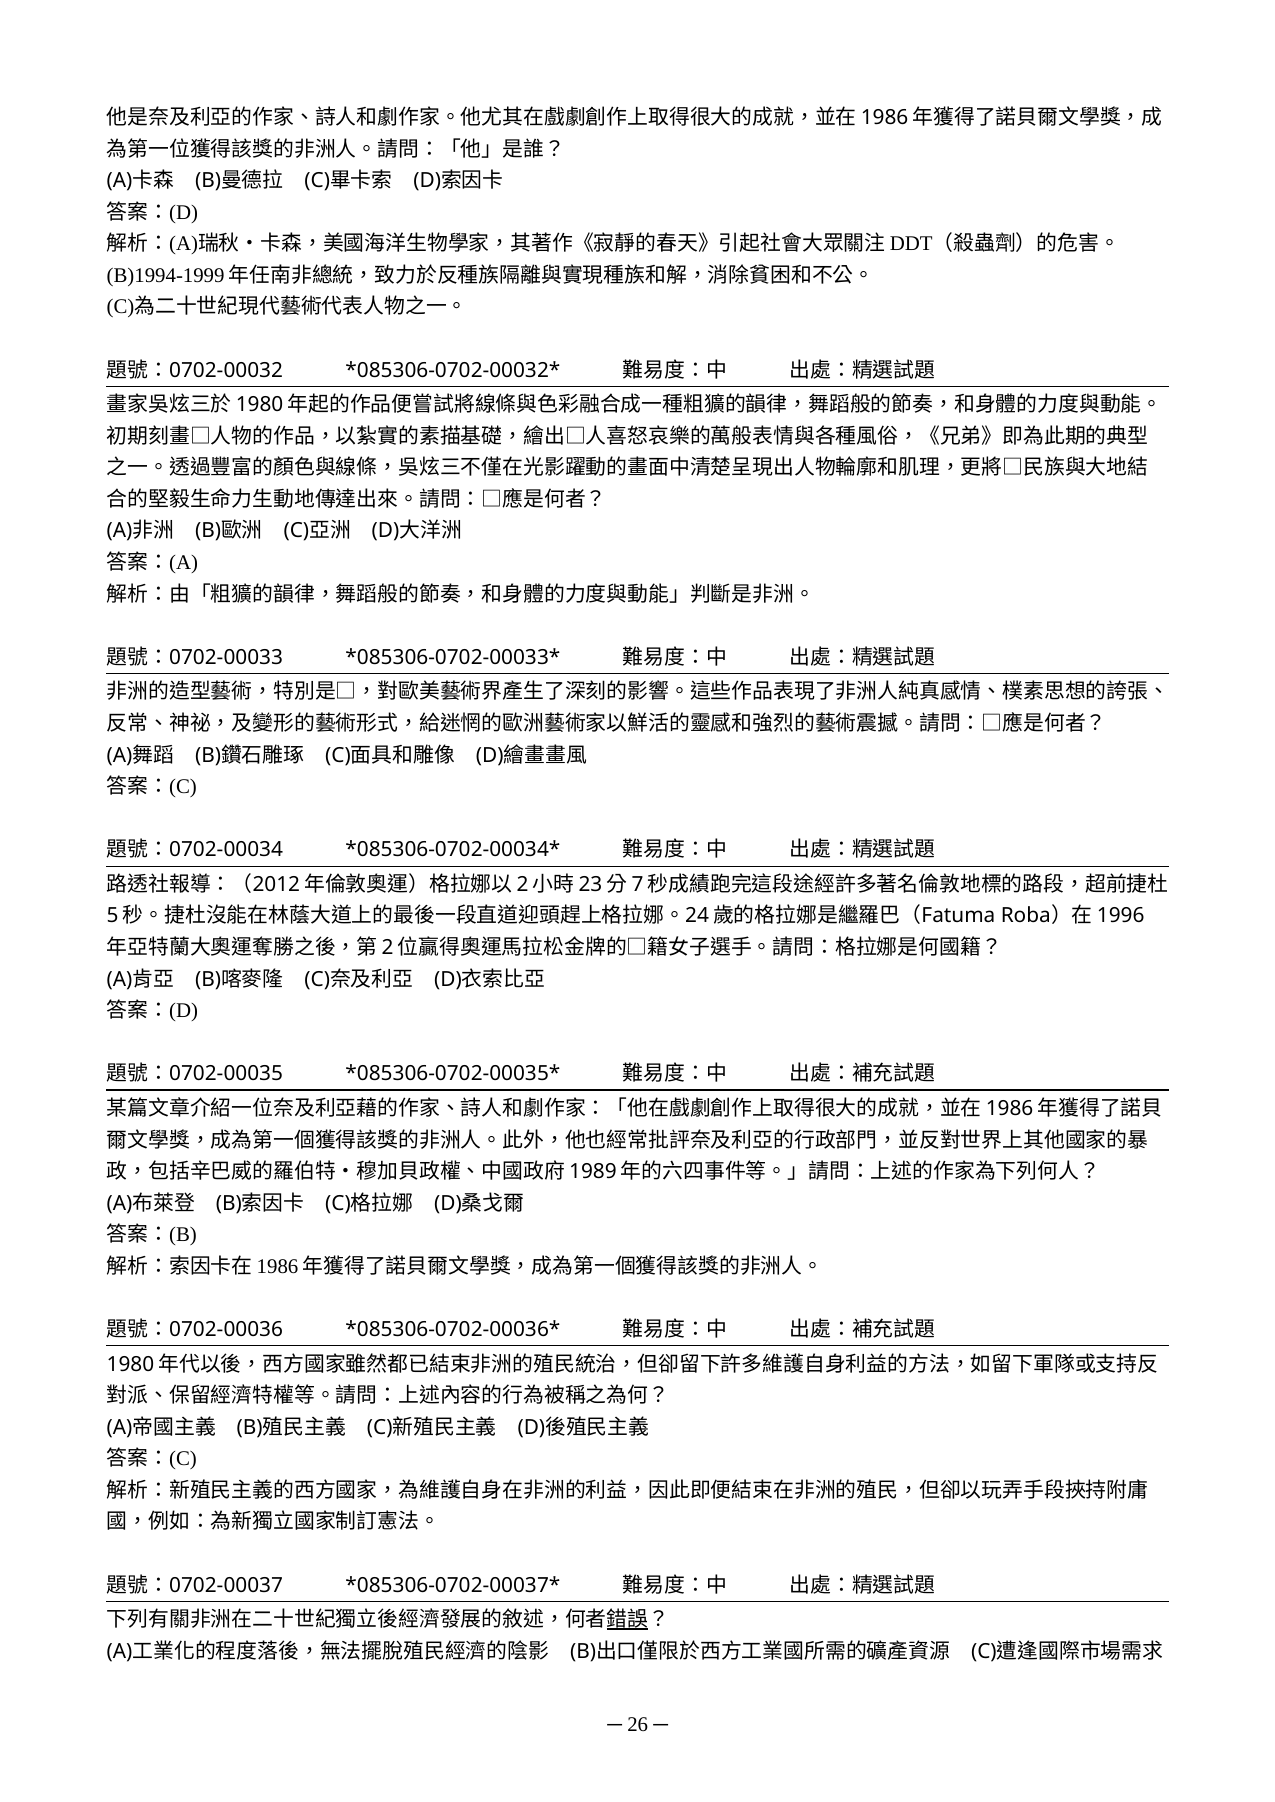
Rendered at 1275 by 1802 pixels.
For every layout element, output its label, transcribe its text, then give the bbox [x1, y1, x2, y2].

text 解析：新殖民主義的西方國家，為維護自身在非洲的利益，因此即便結束在非洲的殖民，但卻以玩弄手段挾持附庸國，例如：為新獨立國家制訂憲法。 [106, 1472, 1169, 1536]
text 題號：0702-00036 *085306-0702-00036* 難易度：中 出處：補充試題 [106, 1312, 1169, 1345]
text 答案：(D) [106, 194, 1169, 226]
text 他是奈及利亞的作家、詩人和劇作家。他尤其在戲劇創作上取得很大的成就，並在1986年獲得了諾貝爾文學獎，成為第一位獲得該獎的非洲人。請問：「他」是誰？ (A)卡森 (B)曼德拉 (C)畢卡索 (D)索因卡 [106, 100, 1169, 194]
text 解析：由「粗獷的韻律，舞蹈般的節奏，和身體的力度與動能」判斷是非洲。 [106, 576, 1169, 608]
text 題號：0702-00034 *085306-0702-00034* 難易度：中 出處：精選試題 [106, 832, 1169, 866]
text 題號：0702-00035 *085306-0702-00035* 難易度：中 出處：補充試題 [106, 1056, 1169, 1089]
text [106, 1602, 1169, 1665]
text 答案：(A) [106, 545, 1169, 576]
text 答案：(B) [106, 1217, 1169, 1248]
text 某篇文章介紹一位奈及利亞藉的作家、詩人和劇作家：「他在戲劇創作上取得很大的成就，並在1986年獲得了諾貝爾文學獎，成為第一個獲得該獎的非洲人。此外，他也經常批評奈及利亞的行政部門，並反對世界上其他國家的暴政，包括辛巴威的羅伯特‧穆加貝政權、中國政府1989年的六四事件等。」請問：上述的作家為下列何人？ (A)布萊登 (B)索因卡 (C)格拉娜 (D)桑戈爾 [106, 1091, 1169, 1217]
text 答案：(C) [106, 769, 1169, 800]
text 非洲的造型藝術，特別是□，對歐美藝術界產生了深刻的影響。這些作品表現了非洲人純真感情、樸素思想的誇張、反常、神祕，及變形的藝術形式，給迷惘的歐洲藝術家以鮮活的靈感和強烈的藝術震撼。請問：□應是何者？ (A)舞蹈 (B)鑽石雕琢 (C)面具和雕像 (D)繪畫畫風 [106, 674, 1169, 769]
text 題號：0702-00033 *085306-0702-00033* 難易度：中 出處：精選試題 [106, 639, 1169, 673]
text 解析：索因卡在1986年獲得了諾貝爾文學獎，成為第一個獲得該獎的非洲人。 [106, 1248, 1169, 1280]
text 答案：(C) [106, 1441, 1169, 1472]
text 答案：(D) [106, 993, 1169, 1024]
text 題號：0702-00032 *085306-0702-00032* 難易度：中 出處：精選試題 [106, 352, 1169, 386]
text 畫家吳炫三於1980年起的作品便嘗試將線條與色彩融合成一種粗獷的韻律，舞蹈般的節奏，和身體的力度與動能。初期刻畫□人物的作品，以紮實的素描基礎，繪出□人喜怒哀樂的萬般表情與各種風俗，《兄弟》即為此期的典型之一。透過豐富的顏色與線條，吳炫三不僅在光影躍動的畫面中清楚呈現出人物輪廓和肌理，更將□民族與大地結合的堅毅生命力生動地傳達出來。請問：□應是何者？ (A)非洲 (B)歐洲 (C)亞洲 (D)大洋洲 [106, 387, 1169, 545]
text 路透社報導：（2012年倫敦奧運）格拉娜以2小時23分7秒成績跑完這段途經許多著名倫敦地標的路段，超前捷杜5秒。捷杜沒能在林蔭大道上的最後一段直道迎頭趕上格拉娜。24歲的格拉娜是繼羅巴（Fatuma Roba）在1996年亞特蘭大奧運奪勝之後，第2位贏得奧運馬拉松金牌的□籍女子選手。請問：格拉娜是何國籍？ (A)肯亞 (B)喀麥隆 (C)奈及利亞 (D)衣索比亞 [106, 867, 1169, 993]
text 解析：(A)瑞秋‧卡森，美國海洋生物學家，其著作《寂靜的春天》引起社會大眾關注DDT（殺蟲劑）的危害。 (B)1994-1999年任南非總統，致力於反種族隔離與實現種族和解，消除貧困和不公。 (C)為二十世紀現代藝術代表人物之一。 [106, 226, 1169, 321]
text 題號：0702-00037 *085306-0702-00037* 難易度：中 出處：精選試題 [106, 1567, 1169, 1601]
text 1980年代以後，西方國家雖然都已結束非洲的殖民統治，但卻留下許多維護自身利益的方法，如留下軍隊或支持反對派、保留經濟特權等。請問：上述內容的行為被稱之為何？ (A)帝國主義 (B)殖民主義 (C)新殖民主義 (D)後殖民主義 [106, 1346, 1169, 1441]
